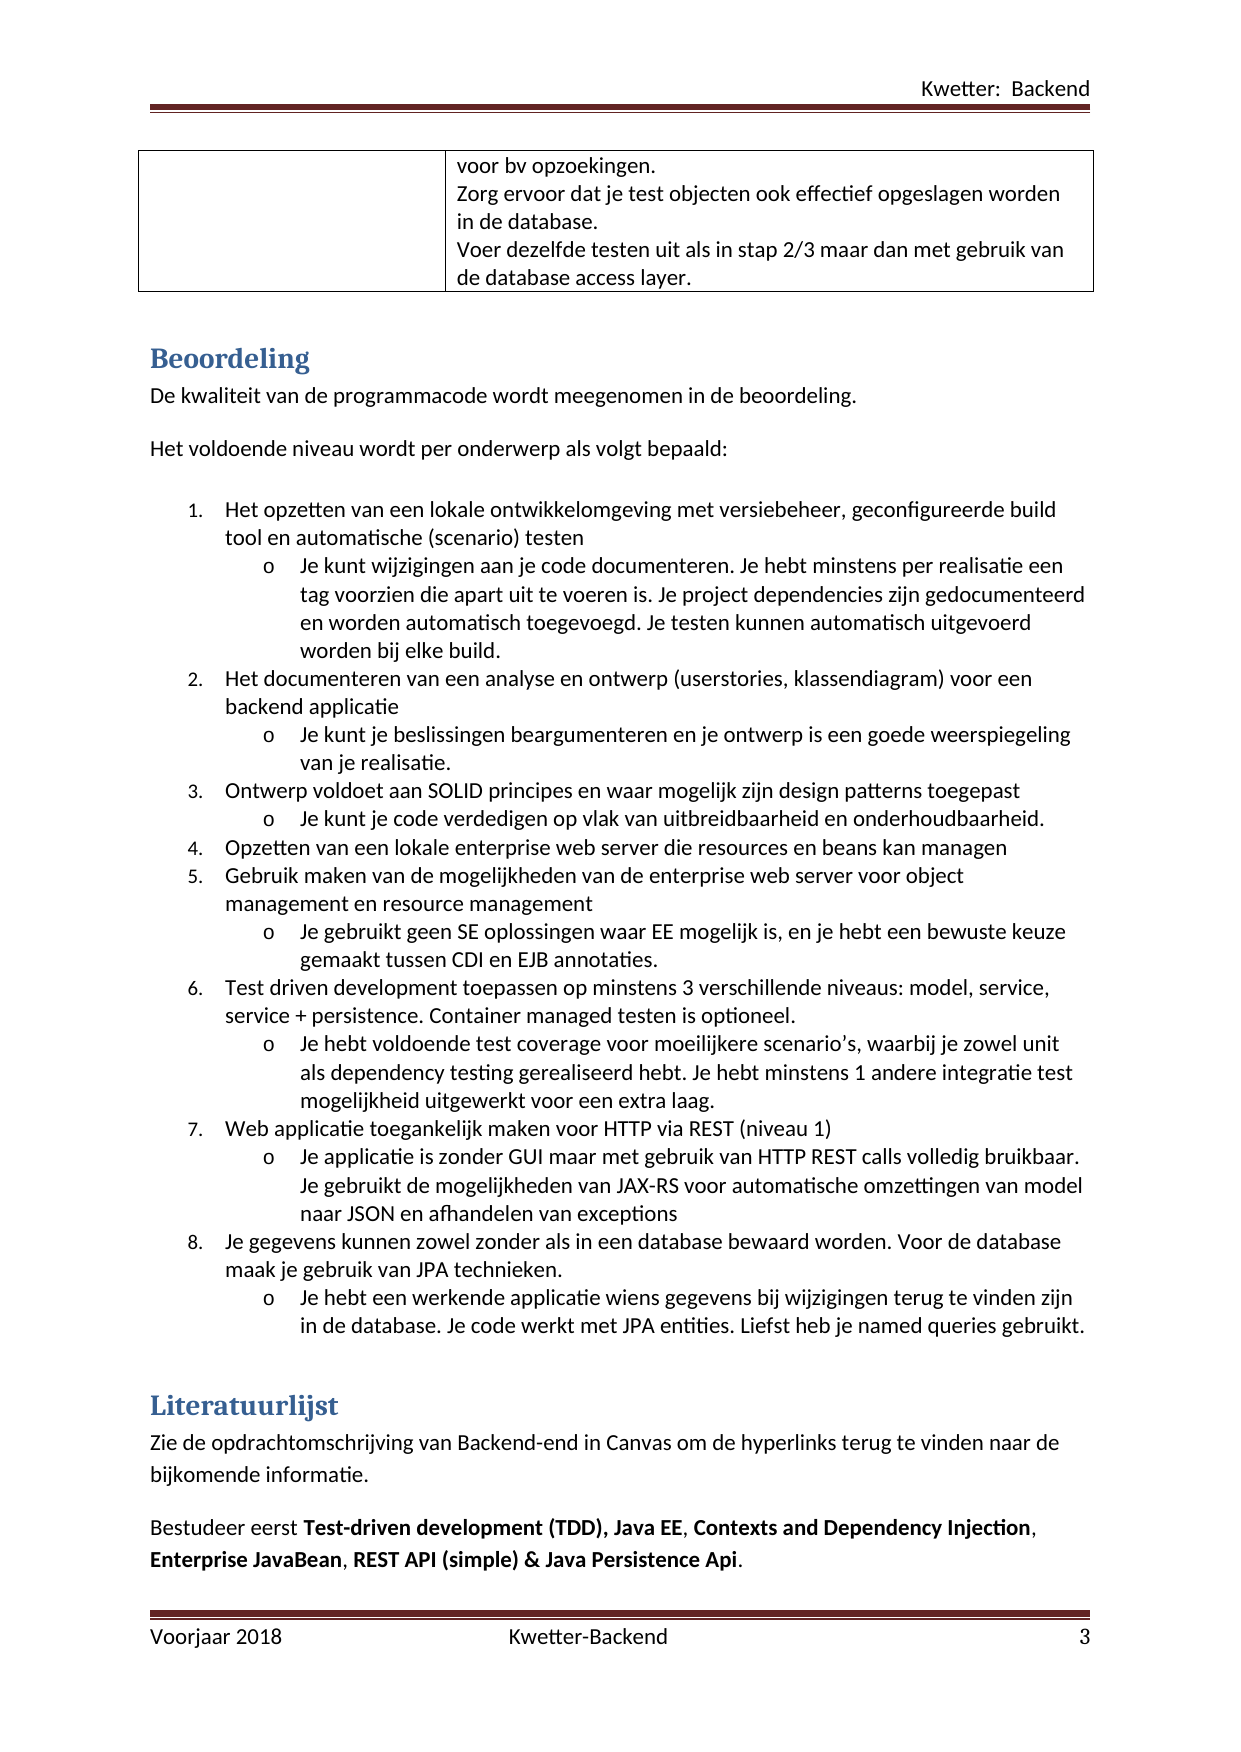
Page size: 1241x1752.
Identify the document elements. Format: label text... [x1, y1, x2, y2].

list Je gebruikt geen SE oplossingen waar EE mogelijk is, en je hebt een bewuste keuze gemaakt tussen CDI en EJB annotaties. [262, 917, 1090, 973]
subtitle Beoordeling [150, 342, 1090, 376]
list Test driven development toepassen op minstens 3 verschillende niveaus: model, service, service + persistence. Container managed testen is optioneel. [187, 973, 1090, 1029]
list Gebruik maken van de mogelijkheden van de enterprise web server voor object management en resource management [187, 861, 1090, 917]
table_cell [139, 151, 445, 291]
list Je applicatie is zonder GUI maar met gebruik van HTTP REST calls volledig bruikbaar. Je gebruikt de mogelijkheden van JAX-RS voor automatische omzettingen van model naar JSON en afhandelen van exceptions [262, 1142, 1090, 1227]
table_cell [446, 151, 1093, 291]
list Je gegevens kunnen zowel zonder als in een database bewaard worden. Voor de database maak je gebruik van JPA technieken. [187, 1227, 1090, 1283]
list Je kunt wijzigingen aan je code documenteren. Je hebt minstens per realisatie een tag voorzien die apart uit te voeren is. Je project dependencies zijn gedocumenteerd en worden automatisch toegevoegd. Je testen kunnen automatisch uitgevoerd worden bij elke build. [262, 551, 1090, 664]
subtitle Literatuurlijst [150, 1389, 1090, 1423]
text Het voldoende niveau wordt per onderwerp als volgt bepaald: [150, 434, 1090, 462]
list Ontwerp voldoet aan SOLID principes en waar mogelijk zijn design patterns toegepast [187, 776, 1090, 804]
list Het documenteren van een analyse en ontwerp (userstories, klassendiagram) voor een backend applicatie [187, 664, 1090, 720]
list Je hebt een werkende applicatie wiens gegevens bij wijzigingen terug te vinden zijn in de database. Je code werkt met JPA entities. Liefst heb je named queries gebruikt. [262, 1283, 1090, 1339]
text Bestudeer eerst Test-driven development (TDD), Java EE, Contexts and Dependency Injection, Enterprise JavaBean, REST API (simple) & Java Persistence Api. [150, 1513, 1090, 1573]
list Je hebt voldoende test coverage voor moeilijkere scenario’s, waarbij je zowel unit als dependency testing gerealiseerd hebt. Je hebt minstens 1 andere integratie test mogelijkheid uitgewerkt voor een extra laag. [262, 1029, 1090, 1114]
list Web applicatie toegankelijk maken voor HTTP via REST (niveau 1) [187, 1114, 1090, 1142]
text De kwaliteit van de programmacode wordt meegenomen in de beoordeling. [150, 381, 1090, 409]
text Zie de opdrachtomschrijving van Backend-end in Canvas om de hyperlinks terug te vinden naar de bijkomende informatie. [150, 1428, 1090, 1488]
list Je kunt je beslissingen beargumenteren en je ontwerp is een goede weerspiegeling van je realisatie. [262, 720, 1090, 776]
list Opzetten van een lokale enterprise web server die resources en beans kan managen [187, 833, 1090, 861]
list Je kunt je code verdedigen op vlak van uitbreidbaarheid en onderhoudbaarheid. [262, 804, 1090, 833]
list Het opzetten van een lokale ontwikkelomgeving met versiebeheer, geconfigureerde build tool en automatische (scenario) testen [187, 495, 1090, 551]
